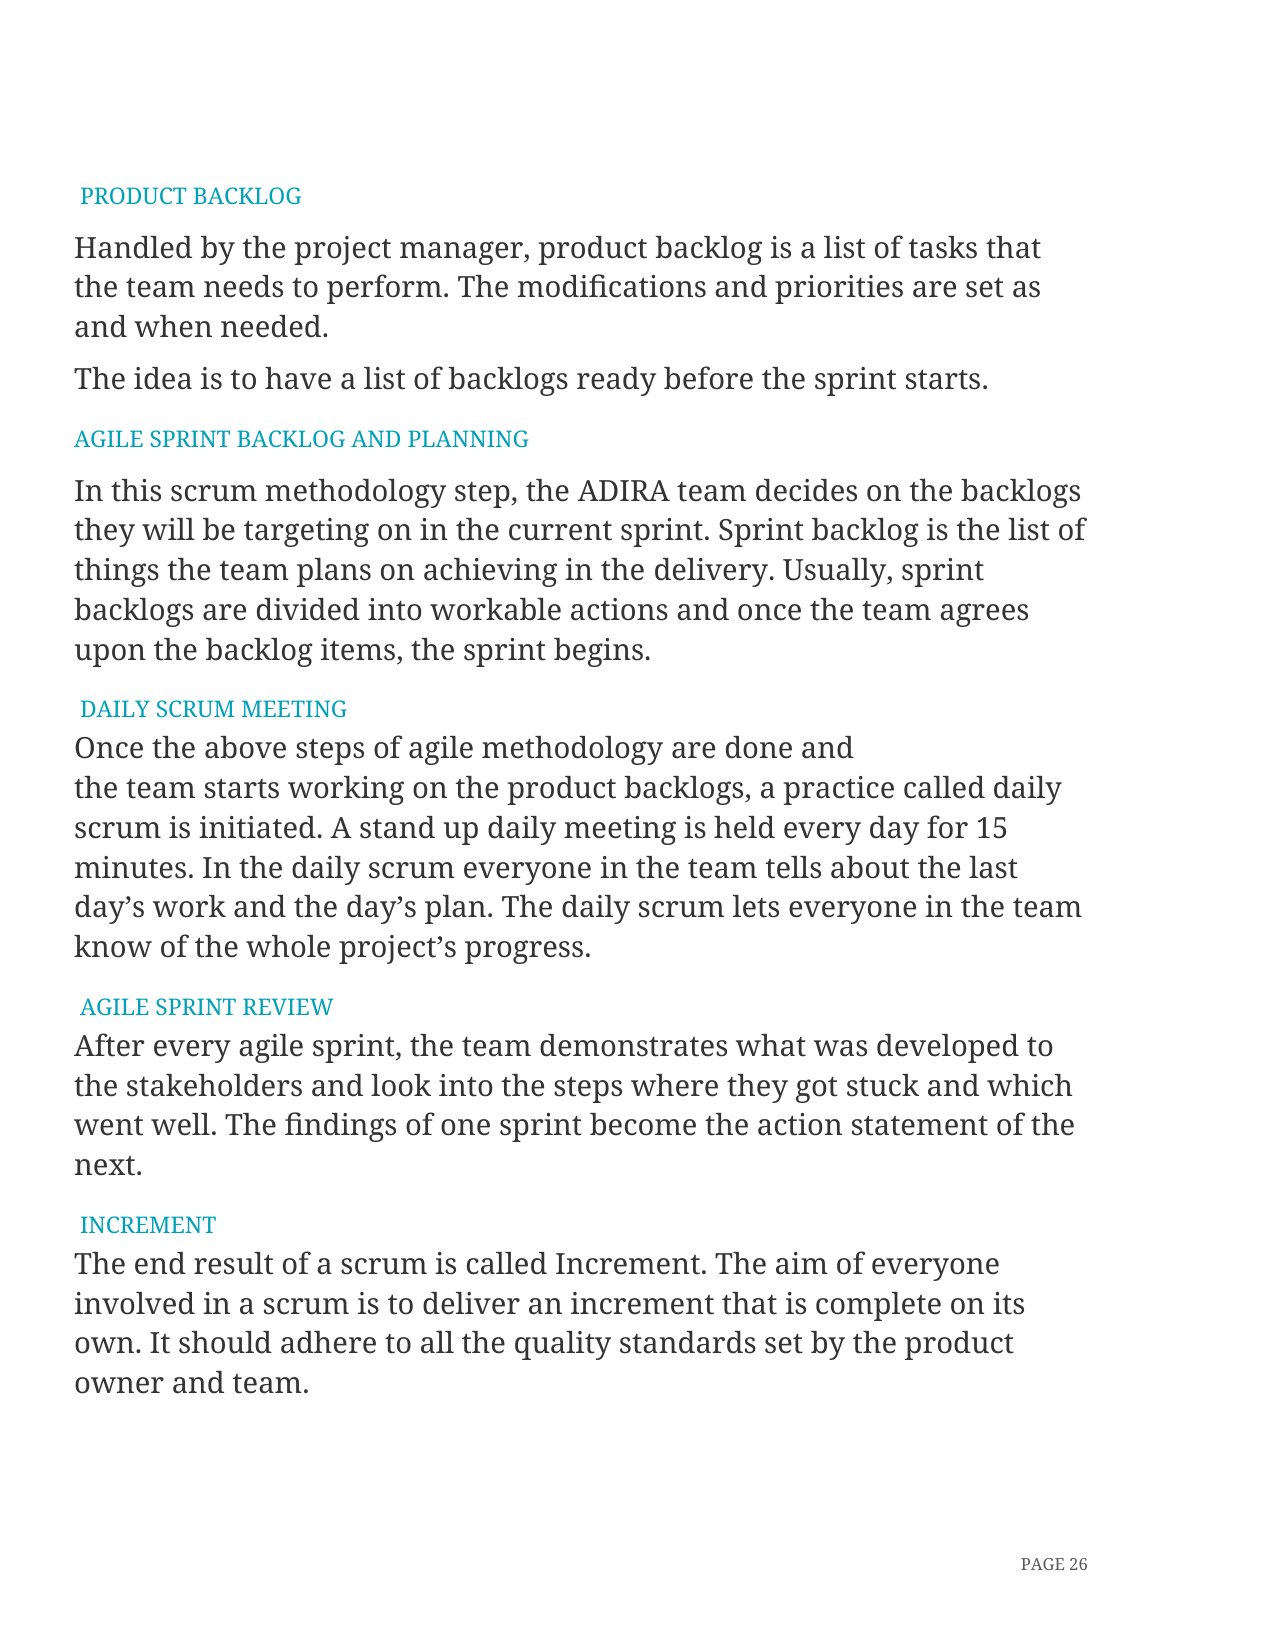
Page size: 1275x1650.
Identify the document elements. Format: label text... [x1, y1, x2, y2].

subtitle Agile Sprint Backlog and Planning [74, 423, 1087, 454]
text Once the above steps of agile methodology are done and the team starts working on the product backlogs, a practice called daily scrum is initiated. A stand up daily meeting is held every day for 15 minutes. In the daily scrum everyone in the team tells about the last day’s work and the day’s plan. The daily scrum lets everyone in the team know of the whole project’s progress. [74, 728, 1087, 966]
subtitle Product Backlog [74, 180, 1087, 211]
text The end result of a scrum is called Increment. The aim of everyone involved in a scrum is to deliver an increment that is complete on its own. It should adhere to all the quality standards set by the product owner and team. [74, 1243, 1087, 1402]
text The idea is to have a list of backlogs ready before the sprint starts. [74, 358, 1087, 398]
subtitle Daily Scrum Meeting [74, 693, 1087, 725]
text Handled by the project manager, product backlog is a list of tasks that the team needs to perform. The modifications and priorities are set as and when needed. [74, 227, 1087, 346]
text In this scrum methodology step, the ADIRA team decides on the backlogs they will be targeting on in the current sprint. Sprint backlog is the list of things the team plans on achieving in the delivery. Usually, sprint backlogs are divided into workable actions and once the team agrees upon the backlog items, the sprint begins. [74, 470, 1087, 668]
subtitle Increment [74, 1209, 1087, 1240]
text After every agile sprint, the team demonstrates what was developed to the stakeholders and look into the steps where they got stuck and which went well. The findings of one sprint become the action statement of the next. [74, 1025, 1087, 1184]
subtitle Agile Sprint Review [74, 991, 1087, 1022]
